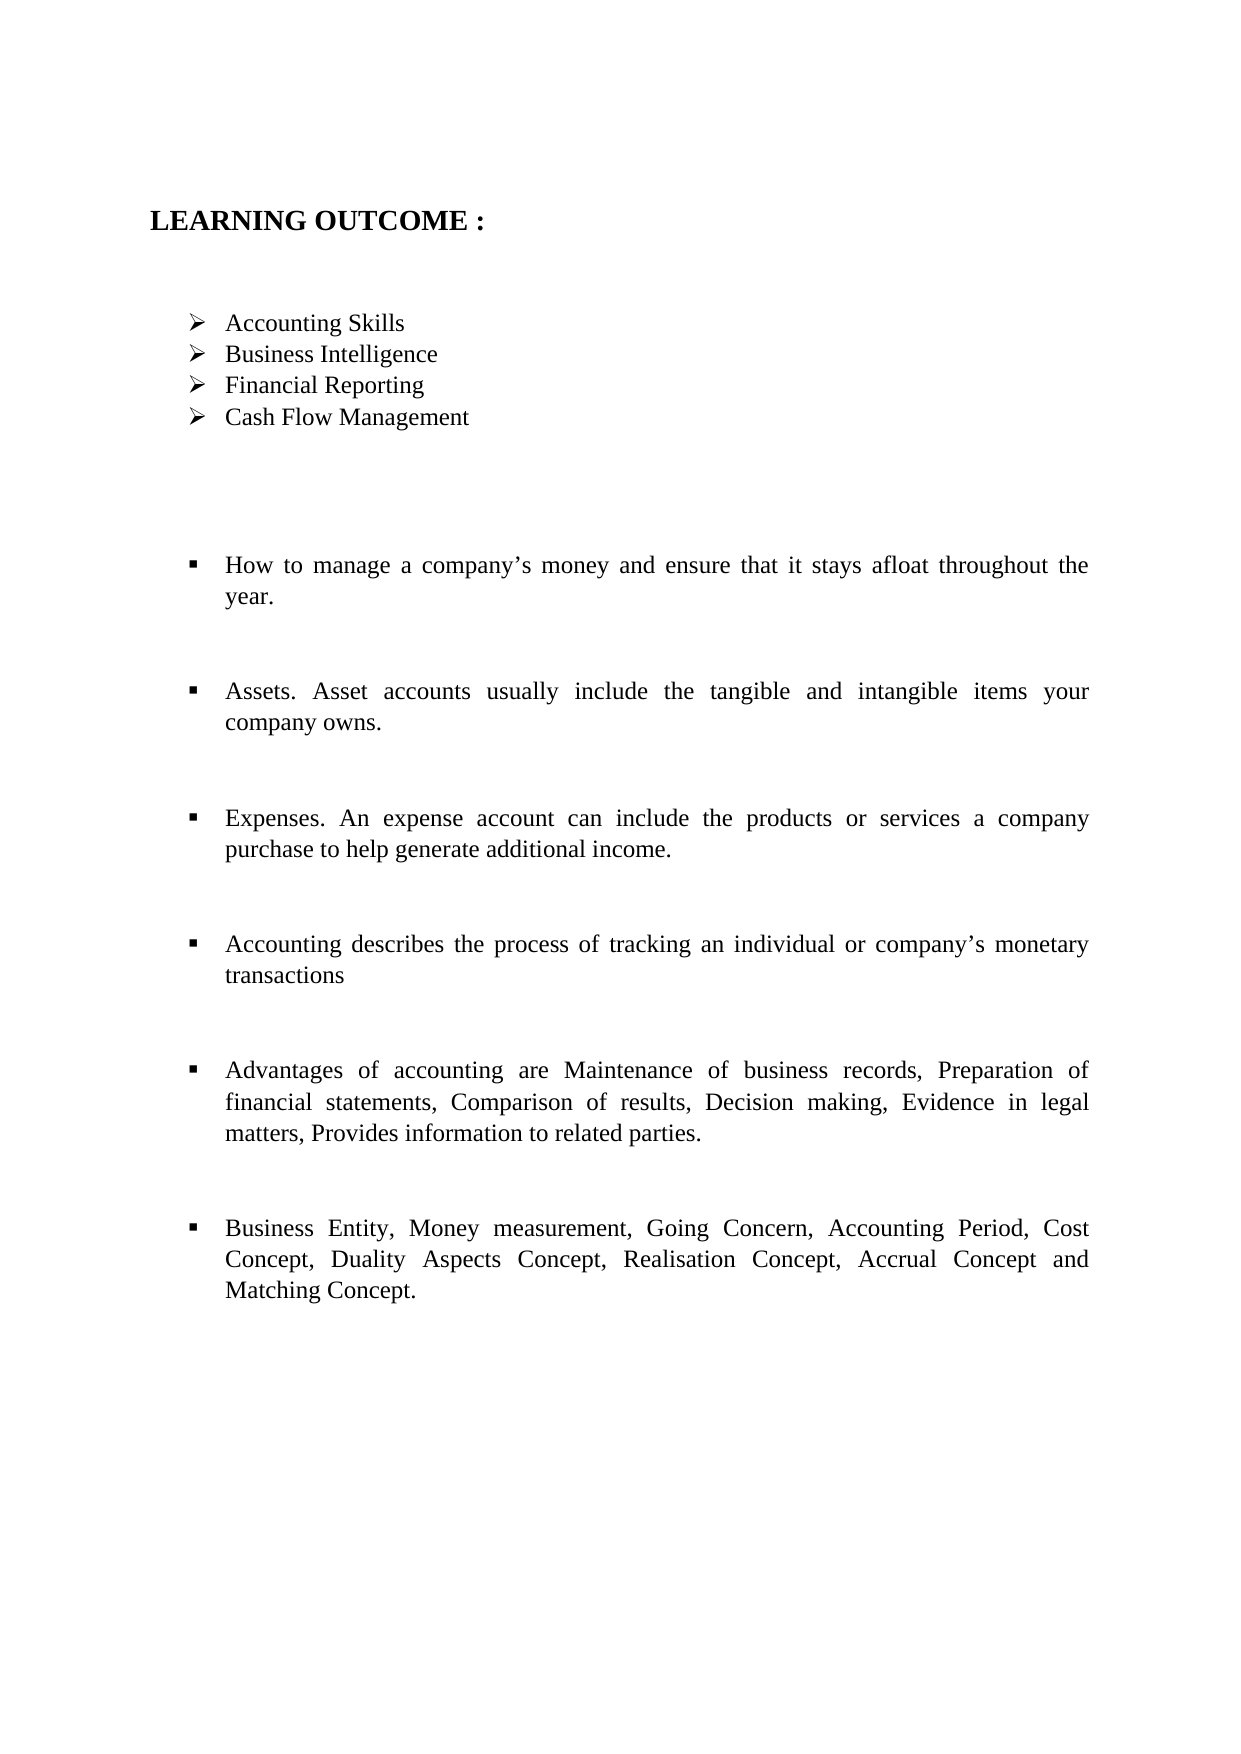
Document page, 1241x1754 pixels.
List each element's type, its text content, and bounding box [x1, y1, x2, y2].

list Advantages of accounting are Maintenance of business records, Preparation of financial statements, Comparison of results, Decision making, Evidence in legal matters, Provides information to related parties. [187, 1056, 1090, 1146]
list Expenses. An expense account can include the products or services a company purchase to help generate additional income. [187, 803, 1090, 862]
list Business Intelligence [187, 339, 1090, 368]
list Accounting Skills [187, 308, 1090, 337]
list Accounting describes the process of tracking an individual or company’s monetary transactions [187, 929, 1090, 989]
list Business Entity, Money measurement, Going Concern, Accounting Period, Cost Concept, Duality Aspects Concept, Realisation Concept, Accrual Concept and Matching Concept. [187, 1213, 1090, 1304]
list How to manage a company’s money and ensure that it stays afloat throughout the year. [187, 550, 1090, 609]
list Assets. Asset accounts usually include the tangible and intangible items your company owns. [187, 676, 1090, 736]
list Cash Flow Management [187, 402, 1090, 430]
text LEARNING OUTCOME : [150, 203, 1090, 236]
list Financial Reporting [187, 371, 1090, 399]
